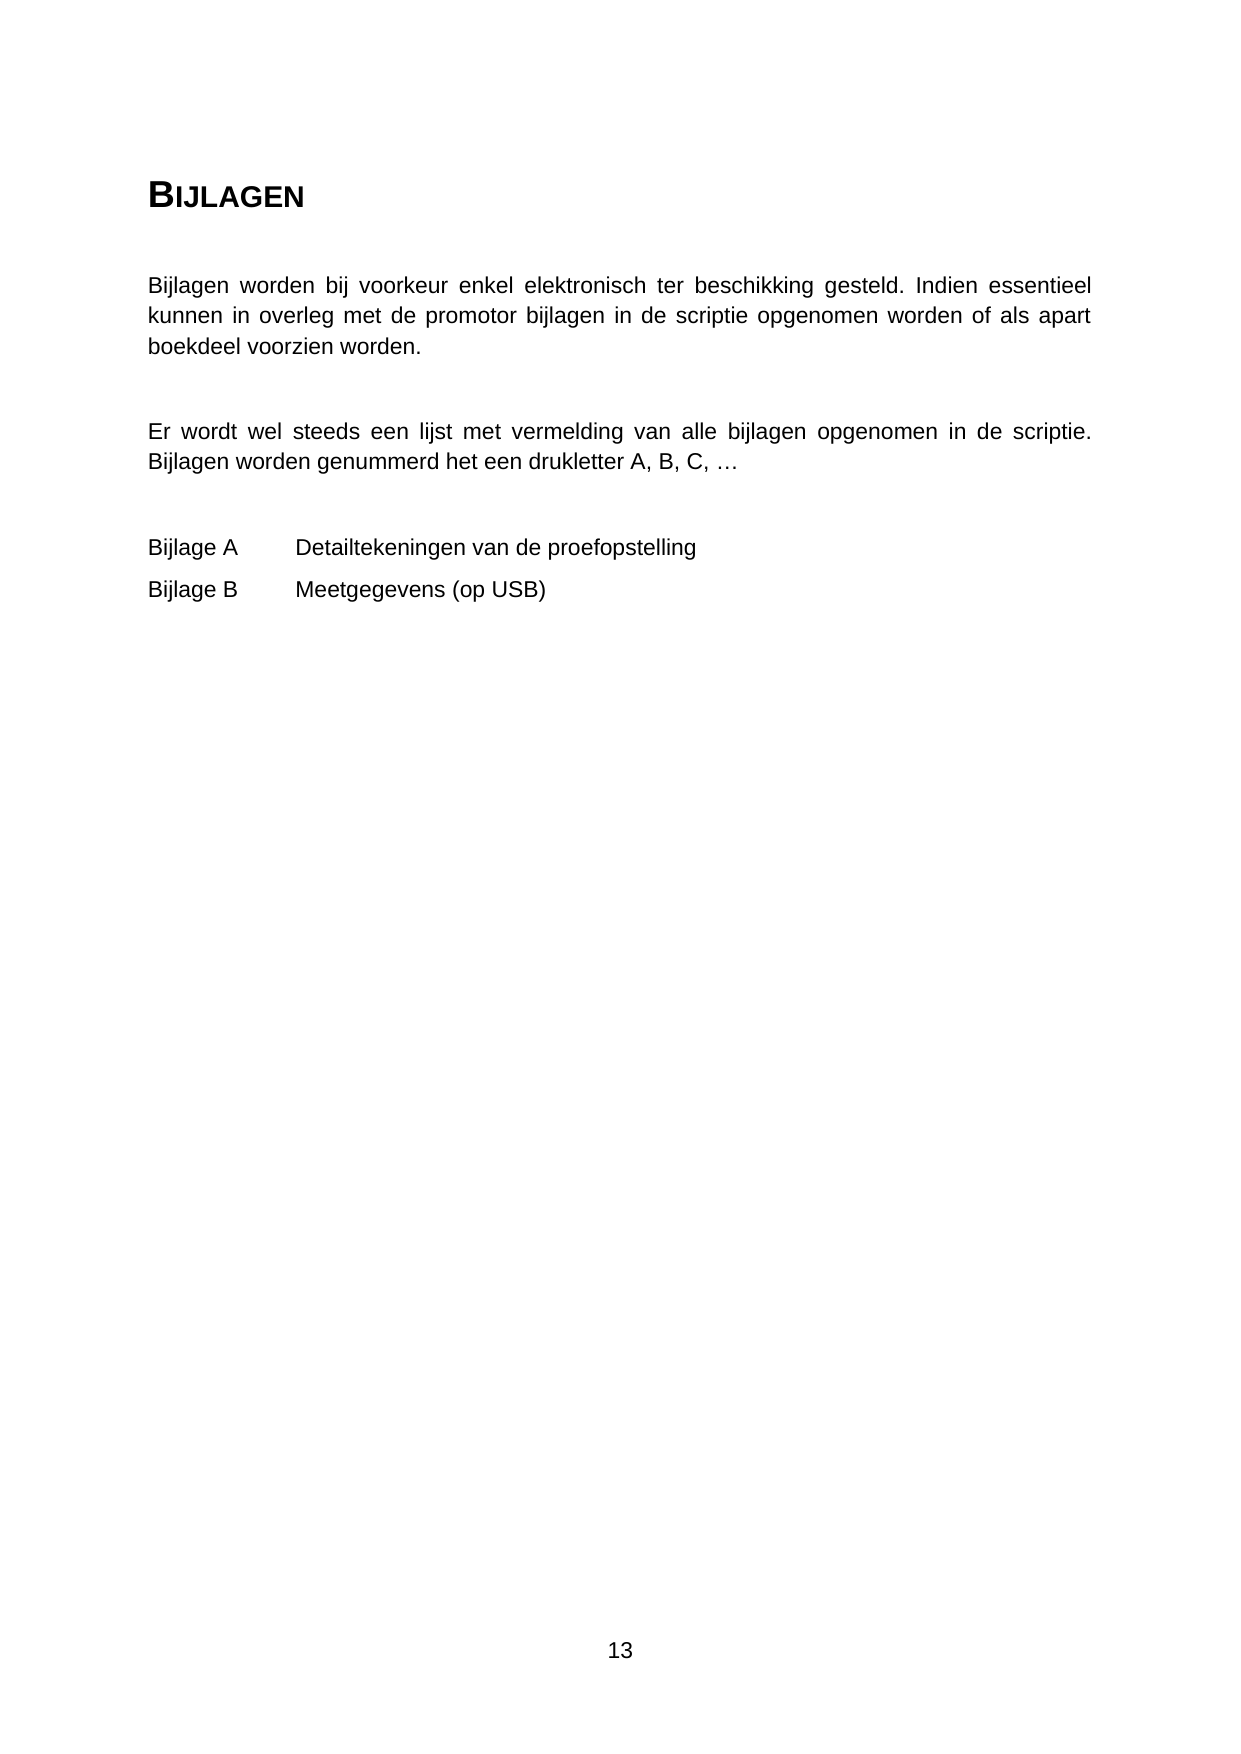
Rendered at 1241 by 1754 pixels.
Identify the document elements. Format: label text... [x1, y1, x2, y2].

text Bijlage A Detailtekeningen van de proefopstelling [148, 534, 1093, 560]
text Bijlagen [148, 173, 1093, 216]
text Bijlage B Meetgegevens (op USB) [148, 576, 1093, 603]
text Er wordt wel steeds een lijst met vermelding van alle bijlagen opgenomen in de scriptie. Bijlagen worden genummerd het een drukletter A, B, C, … [148, 418, 1093, 474]
text Bijlagen worden bij voorkeur enkel elektronisch ter beschikking gesteld. Indien essentieel kunnen in overleg met de promotor bijlagen in de scriptie opgenomen worden of als apart boekdeel voorzien worden. [148, 272, 1093, 359]
